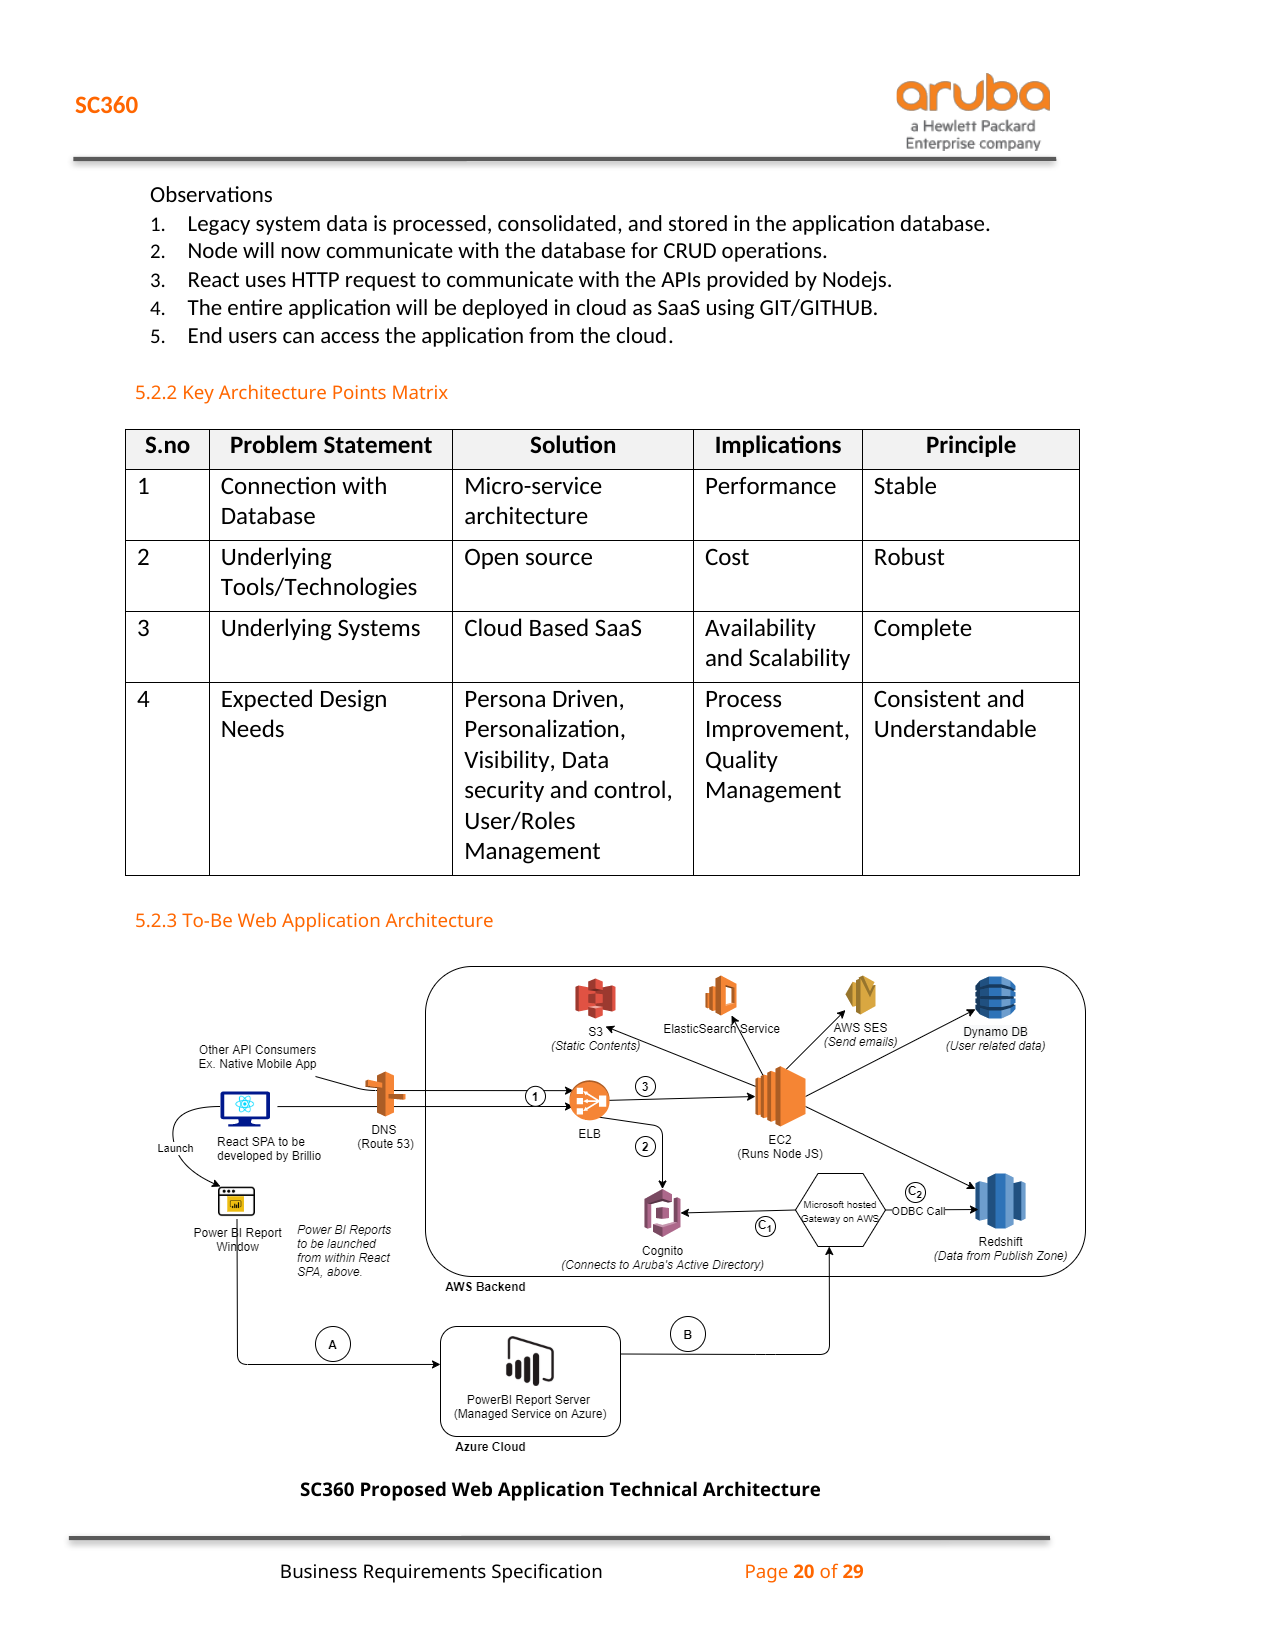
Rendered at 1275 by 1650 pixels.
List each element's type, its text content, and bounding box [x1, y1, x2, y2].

table_cell Stable [863, 470, 1079, 540]
list Legacy system data is processed, consolidated, and stored in the application database. [150, 209, 1200, 237]
table_cell Persona Driven, Personalization, Visibility, Data security and control, User/Roles Management [453, 683, 693, 875]
table_cell Consistent and Understandable [863, 683, 1079, 875]
list End users can access the application from the cloud. [150, 321, 1200, 349]
picture [896, 73, 1050, 151]
text Observations [75, 181, 1200, 209]
table_cell Cloud Based SaaS [453, 612, 693, 682]
table_cell Open source [453, 541, 693, 611]
text 5.2.3 To-Be Web Application Architecture [75, 907, 1200, 933]
table_cell Robust [863, 541, 1079, 611]
table_cell 3 [126, 612, 209, 682]
table_cell Complete [863, 612, 1079, 682]
table_cell Micro-service architecture [453, 470, 693, 540]
picture [150, 958, 1091, 1458]
text 5.2.2 Key Architecture Points Matrix [75, 379, 1200, 405]
text SC360 Proposed Web Application Technical Architecture [75, 1470, 1200, 1502]
table_cell 4 [126, 683, 209, 875]
table_cell Expected Design Needs [210, 683, 452, 875]
table_header Implications [694, 430, 862, 469]
table_header Solution [453, 430, 693, 469]
table_cell Cost [694, 541, 862, 611]
table_cell Process Improvement, Quality Management [694, 683, 862, 875]
list The entire application will be deployed in cloud as SaaS using GIT/GITHUB. [150, 293, 1200, 321]
table_header Principle [863, 430, 1079, 469]
table_cell Performance [694, 470, 862, 540]
table_cell 1 [126, 470, 209, 540]
list React uses HTTP request to communicate with the APIs provided by Nodejs. [150, 265, 1200, 293]
table_cell Underlying Tools/Technologies [210, 541, 452, 611]
list Node will now communicate with the database for CRUD operations. [150, 237, 1200, 265]
table_cell 2 [126, 541, 209, 611]
table_cell Underlying Systems [210, 612, 452, 682]
table_header Problem Statement [210, 430, 452, 469]
table_cell Availability and Scalability [694, 612, 862, 682]
table_header S.no [126, 430, 209, 469]
table_cell Connection with Database [210, 470, 452, 540]
